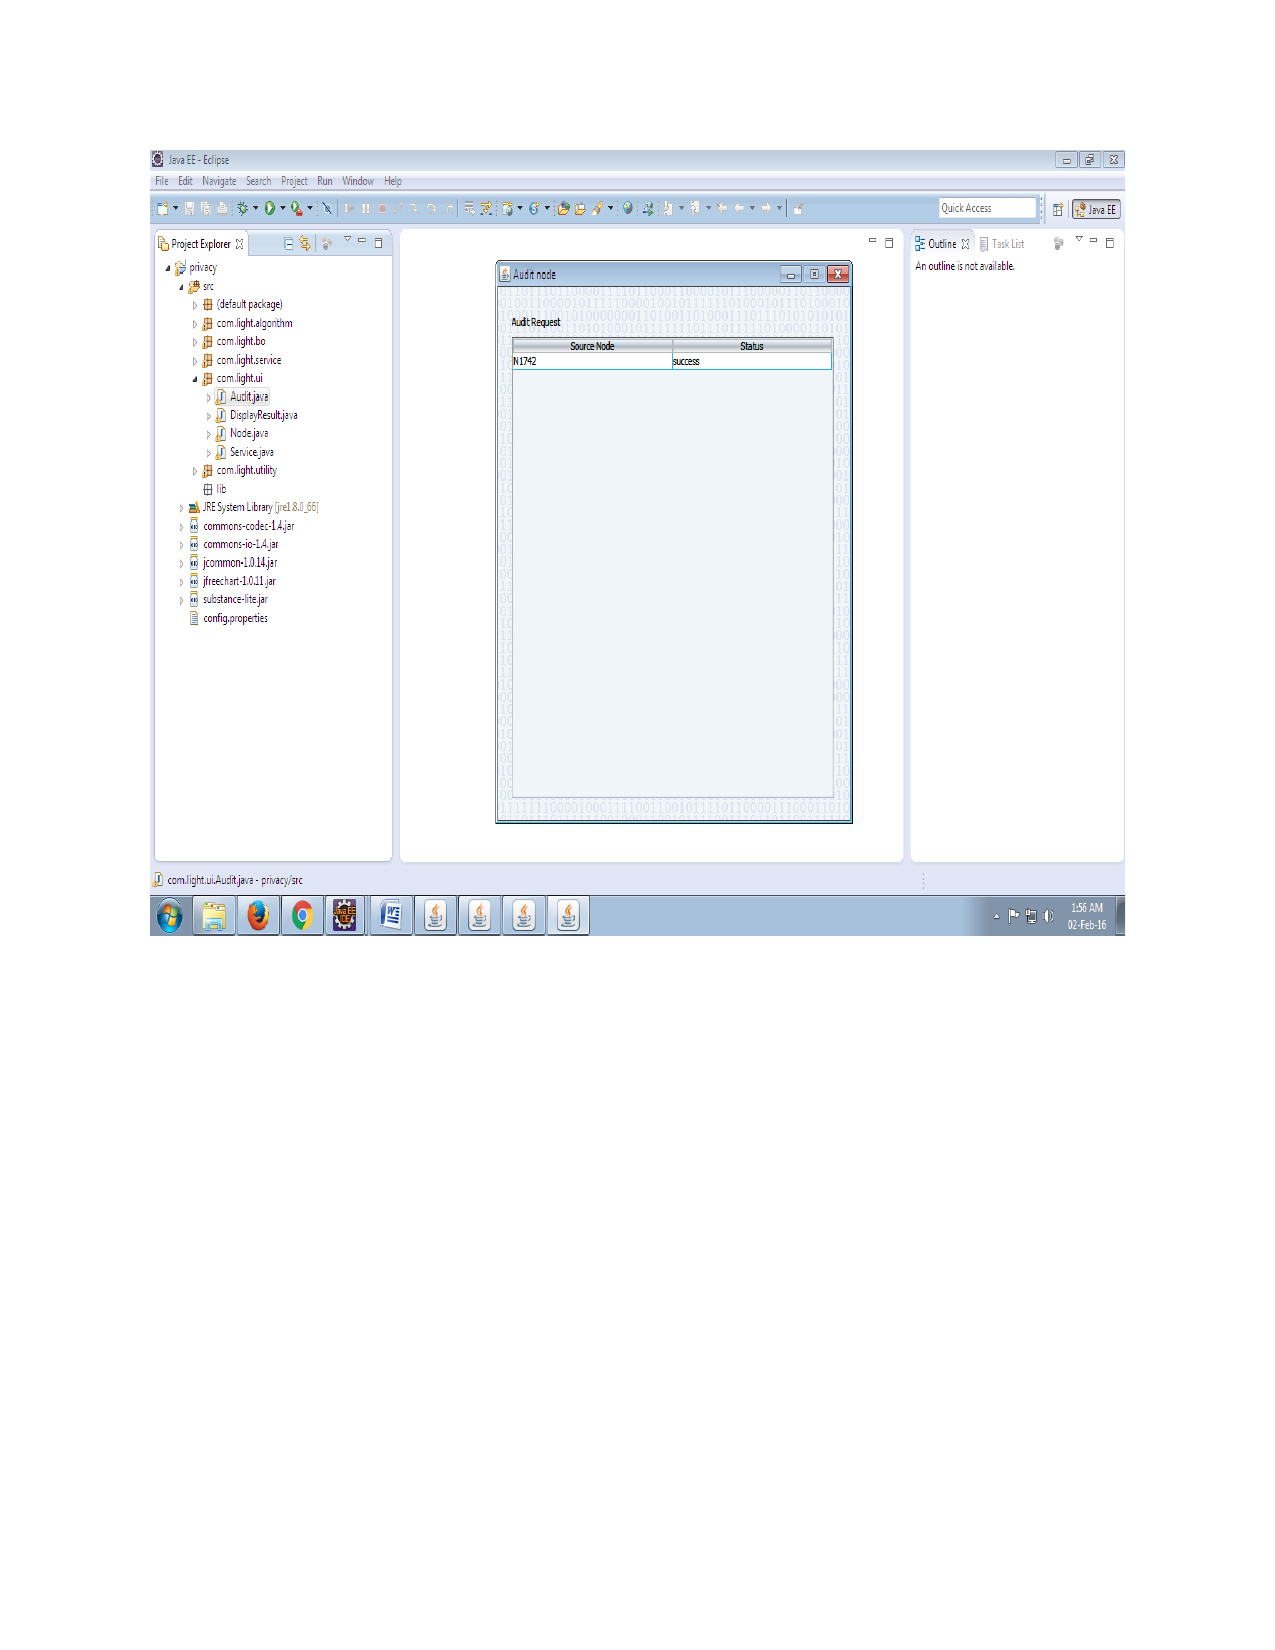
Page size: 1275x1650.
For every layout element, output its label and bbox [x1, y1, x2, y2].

picture [150, 150, 1125, 936]
